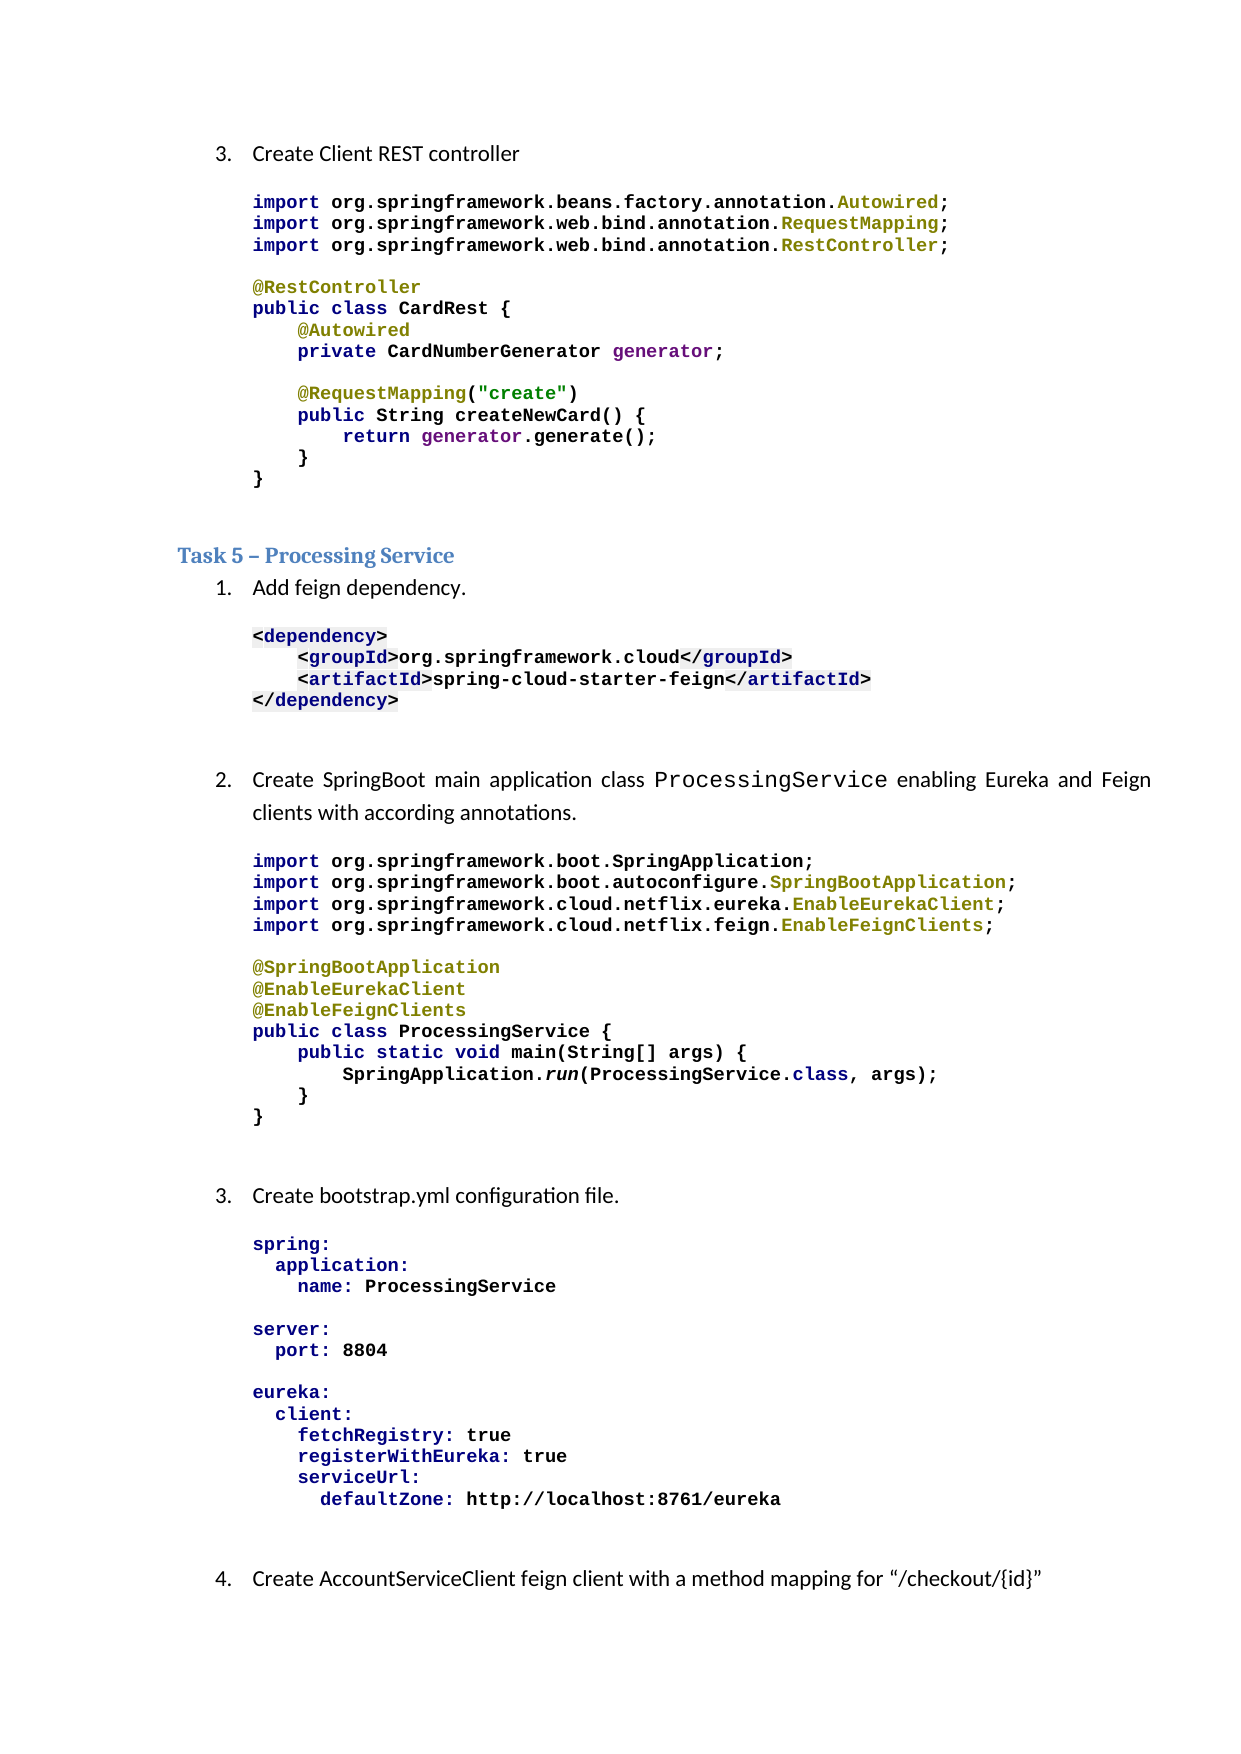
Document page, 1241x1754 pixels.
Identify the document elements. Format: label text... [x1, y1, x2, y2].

subtitle Task 5 – Processing Service [177, 543, 1152, 570]
list Create bootstrap.yml configuration file. [215, 1181, 1152, 1209]
list Create AccountServiceClient feign client with a method mapping for “/checkout/{id}” [215, 1564, 1152, 1592]
list Add feign dependency. [215, 573, 1152, 602]
list <dependency> <groupId>org.springframework.cloud</groupId> <artifactId>spring-cloud-starter-feign</artifactId> </dependency> [252, 627, 1152, 712]
list spring: application: name: ProcessingService server: port: 8804 eureka: client: fetchRegistry: true registerWithEureka: true serviceUrl: defaultZone: http://localhost:8761/eureka [252, 1234, 1152, 1511]
list Create SpringBoot main application class ProcessingService enabling Eureka and Feign clients with according annotations. [215, 765, 1152, 826]
list import org.springframework.boot.SpringApplication; import org.springframework.boot.autoconfigure.SpringBootApplication; import org.springframework.cloud.netflix.eureka.EnableEurekaClient; import org.springframework.cloud.netflix.feign.EnableFeignClients; @SpringBootApplication @EnableEurekaClient @EnableFeignClients public class ProcessingService { public static void main(String[] args) { SpringApplication.run(ProcessingService.class, args); } } [252, 852, 1152, 1128]
list import org.springframework.beans.factory.annotation.Autowired; import org.springframework.web.bind.annotation.RequestMapping; import org.springframework.web.bind.annotation.RestController; @RestController public class CardRest { @Autowired private CardNumberGenerator generator; @RequestMapping("create") public String createNewCard() { return generator.generate(); } } [252, 193, 1152, 490]
list Create Client REST controller [215, 139, 1152, 167]
